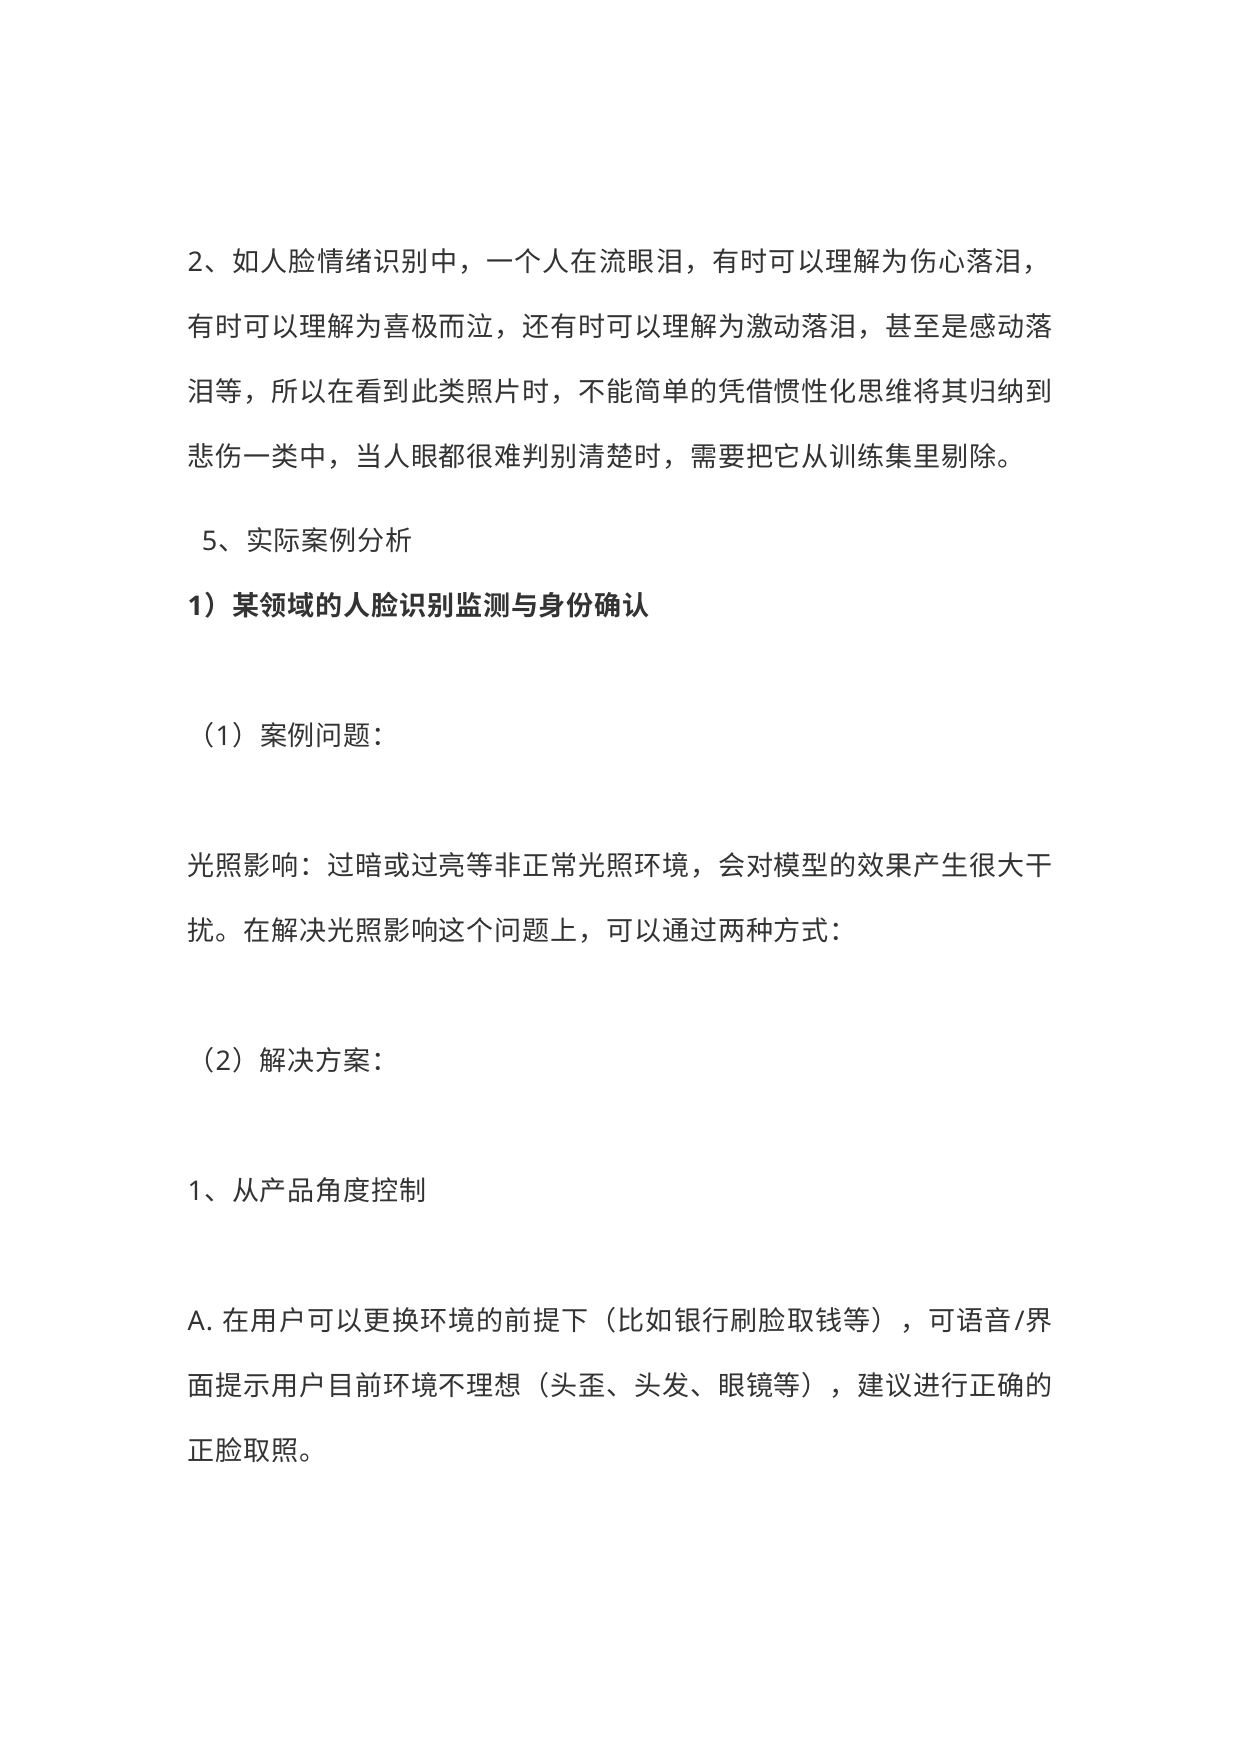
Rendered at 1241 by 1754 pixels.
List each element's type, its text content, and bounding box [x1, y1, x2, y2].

text （2）解决方案： [187, 1026, 1053, 1091]
text A. 在用户可以更换环境的前提下（比如银行刷脸取钱等），可语音/界面提示用户目前环境不理想（头歪、头发、眼镜等），建议进行正确的正脸取照。 [187, 1286, 1053, 1481]
text 2、如人脸情绪识别中，一个人在流眼泪，有时可以理解为伤心落泪，有时可以理解为喜极而泣，还有时可以理解为激动落泪，甚至是感动落泪等，所以在看到此类照片时，不能简单的凭借惯性化思维将其归纳到悲伤一类中，当人眼都很难判别清楚时，需要把它从训练集里剔除。 [187, 227, 1053, 487]
text 1）某领域的人脸识别监测与身份确认 [187, 571, 1053, 636]
text 5、实际案例分析 [202, 506, 1053, 571]
text （1）案例问题： [187, 701, 1053, 766]
text 1、从产品角度控制 [187, 1156, 1053, 1221]
text 光照影响：过暗或过亮等非正常光照环境，会对模型的效果产生很大干扰。在解决光照影响这个问题上，可以通过两种方式： [187, 831, 1053, 961]
